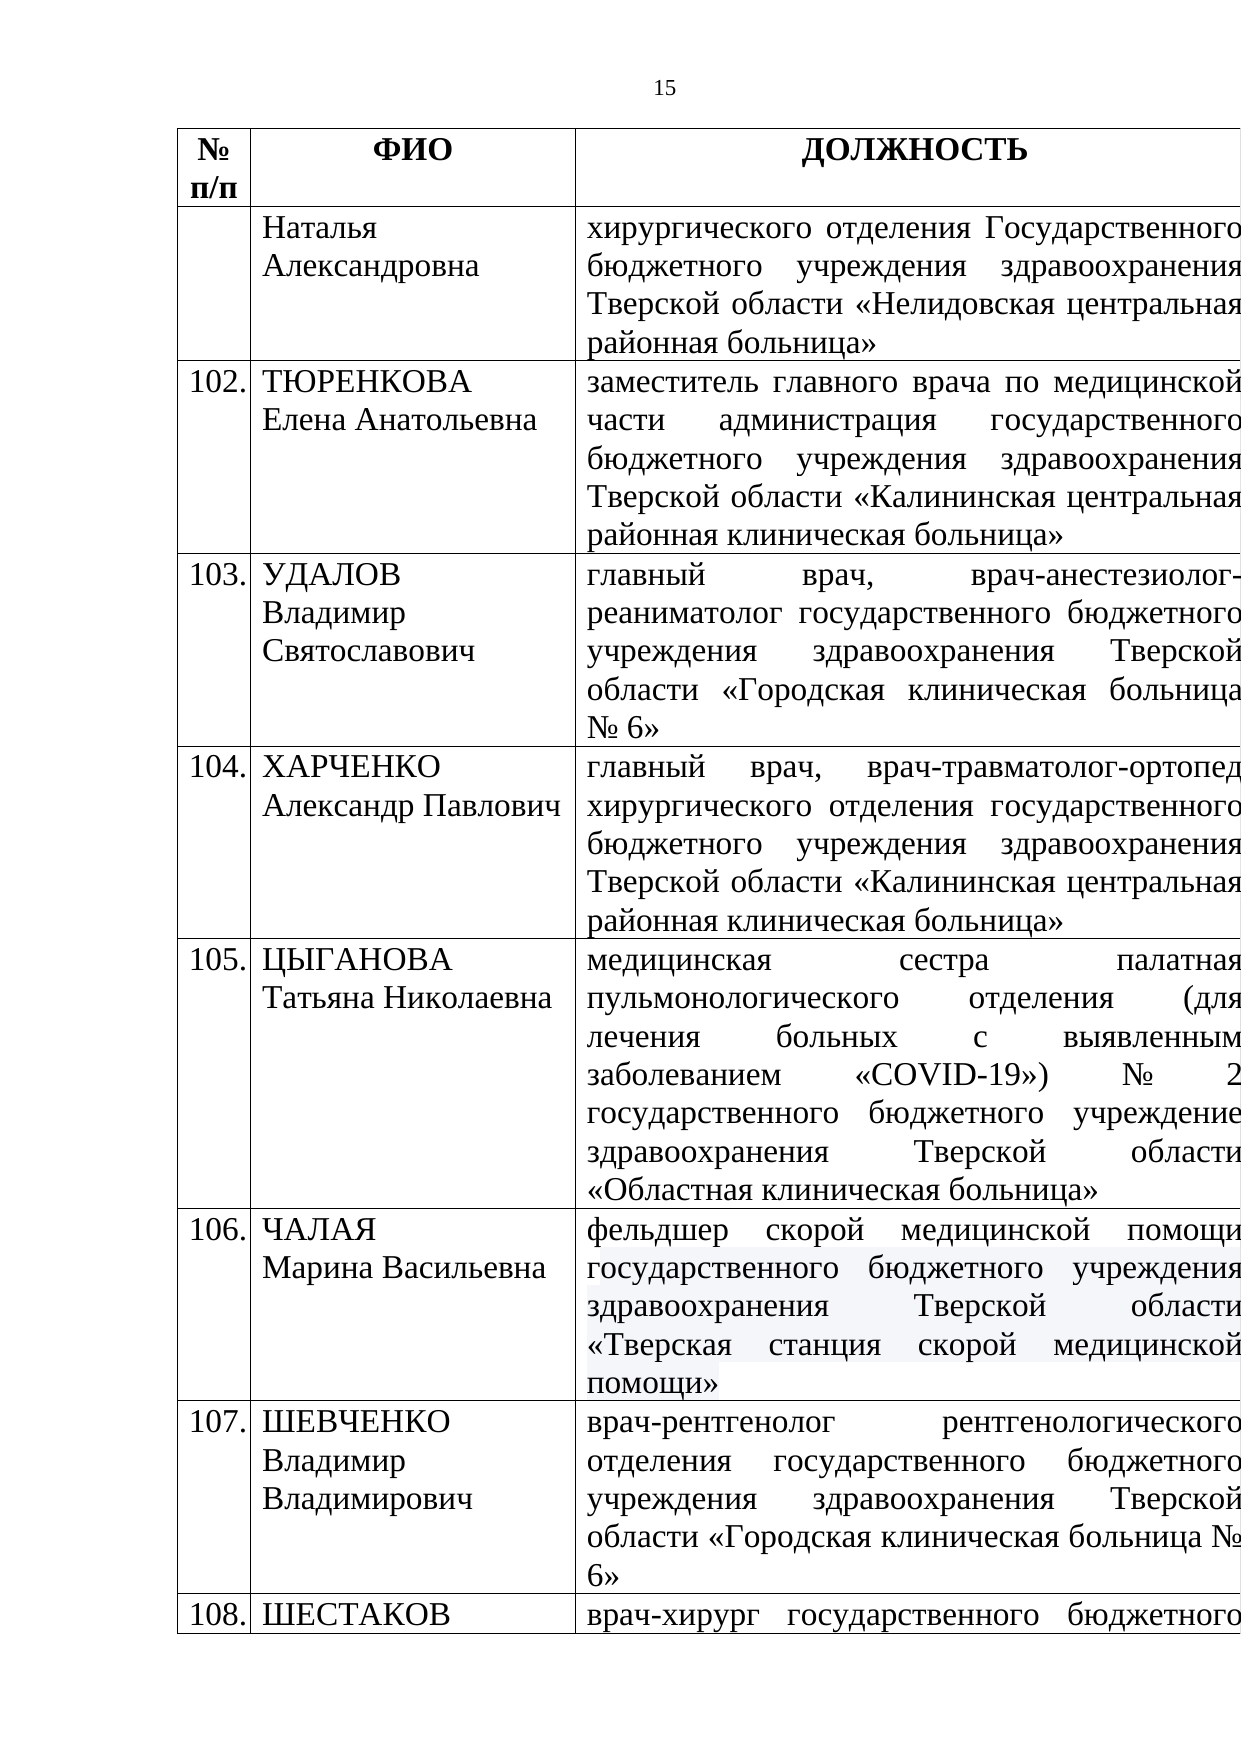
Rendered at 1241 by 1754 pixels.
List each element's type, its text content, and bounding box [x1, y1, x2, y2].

table_cell [178, 1209, 250, 1400]
table_cell ХАРЧЕНКО Александр Павлович [251, 747, 575, 938]
table_cell [178, 361, 250, 553]
table_cell медицинская сестра палатная пульмонологического отделения (для лечения больных с выявленным заболеванием «COVID-19») № 2 государственного бюджетного учреждение здравоохранения Тверской области «Областная клиническая больница» [576, 939, 1240, 1208]
table_header ДОЛЖНОСТЬ [576, 129, 1240, 206]
table_cell главный врач, врач-анестезиолог-реаниматолог государственного бюджетного учреждения здравоохранения Тверской области «Городская клиническая больница № 6» [576, 554, 1240, 746]
table_header № п/п [178, 129, 250, 206]
table_cell главный врач, врач-травматолог-ортопед хирургического отделения государственного бюджетного учреждения здравоохранения Тверской области «Калининская центральная районная клиническая больница» [576, 747, 1240, 938]
table_cell [178, 207, 250, 360]
table_cell [178, 1401, 250, 1593]
table_cell [178, 747, 250, 938]
table_cell врач-рентгенолог рентгенологического отделения государственного бюджетного учреждения здравоохранения Тверской области «Городская клиническая больница № 6» [576, 1401, 1240, 1593]
table_cell [178, 554, 250, 746]
table_cell УДАЛОВ Владимир Святославович [251, 554, 575, 746]
table_cell [178, 939, 250, 1208]
table_cell заместитель главного врача по медицинской части администрация государственного бюджетного учреждения здравоохранения Тверской области «Калининская центральная районная клиническая больница» [576, 361, 1240, 553]
table_cell ТЮРЕНКОВА Елена Анатольевна [251, 361, 575, 553]
table_cell ШЕСТАКОВ Максим Святославович [251, 1594, 575, 1632]
table_header ФИО [251, 129, 575, 206]
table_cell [576, 207, 1240, 360]
table_cell ТОЛОКНОВА Наталья Александровна [251, 207, 575, 360]
table_cell фельдшер скорой медицинской помощи государственного бюджетного учреждения здравоохранения Тверской области «Тверская станция скорой медицинской помощи» [576, 1209, 1240, 1400]
table_cell ЧАЛАЯ Марина Васильевна [251, 1209, 575, 1400]
table_cell [178, 1594, 250, 1632]
table_cell ЦЫГАНОВА Татьяна Николаевна [251, 939, 575, 1208]
table_cell ШЕВЧЕНКО Владимир Владимирович [251, 1401, 575, 1593]
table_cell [576, 1594, 1240, 1632]
